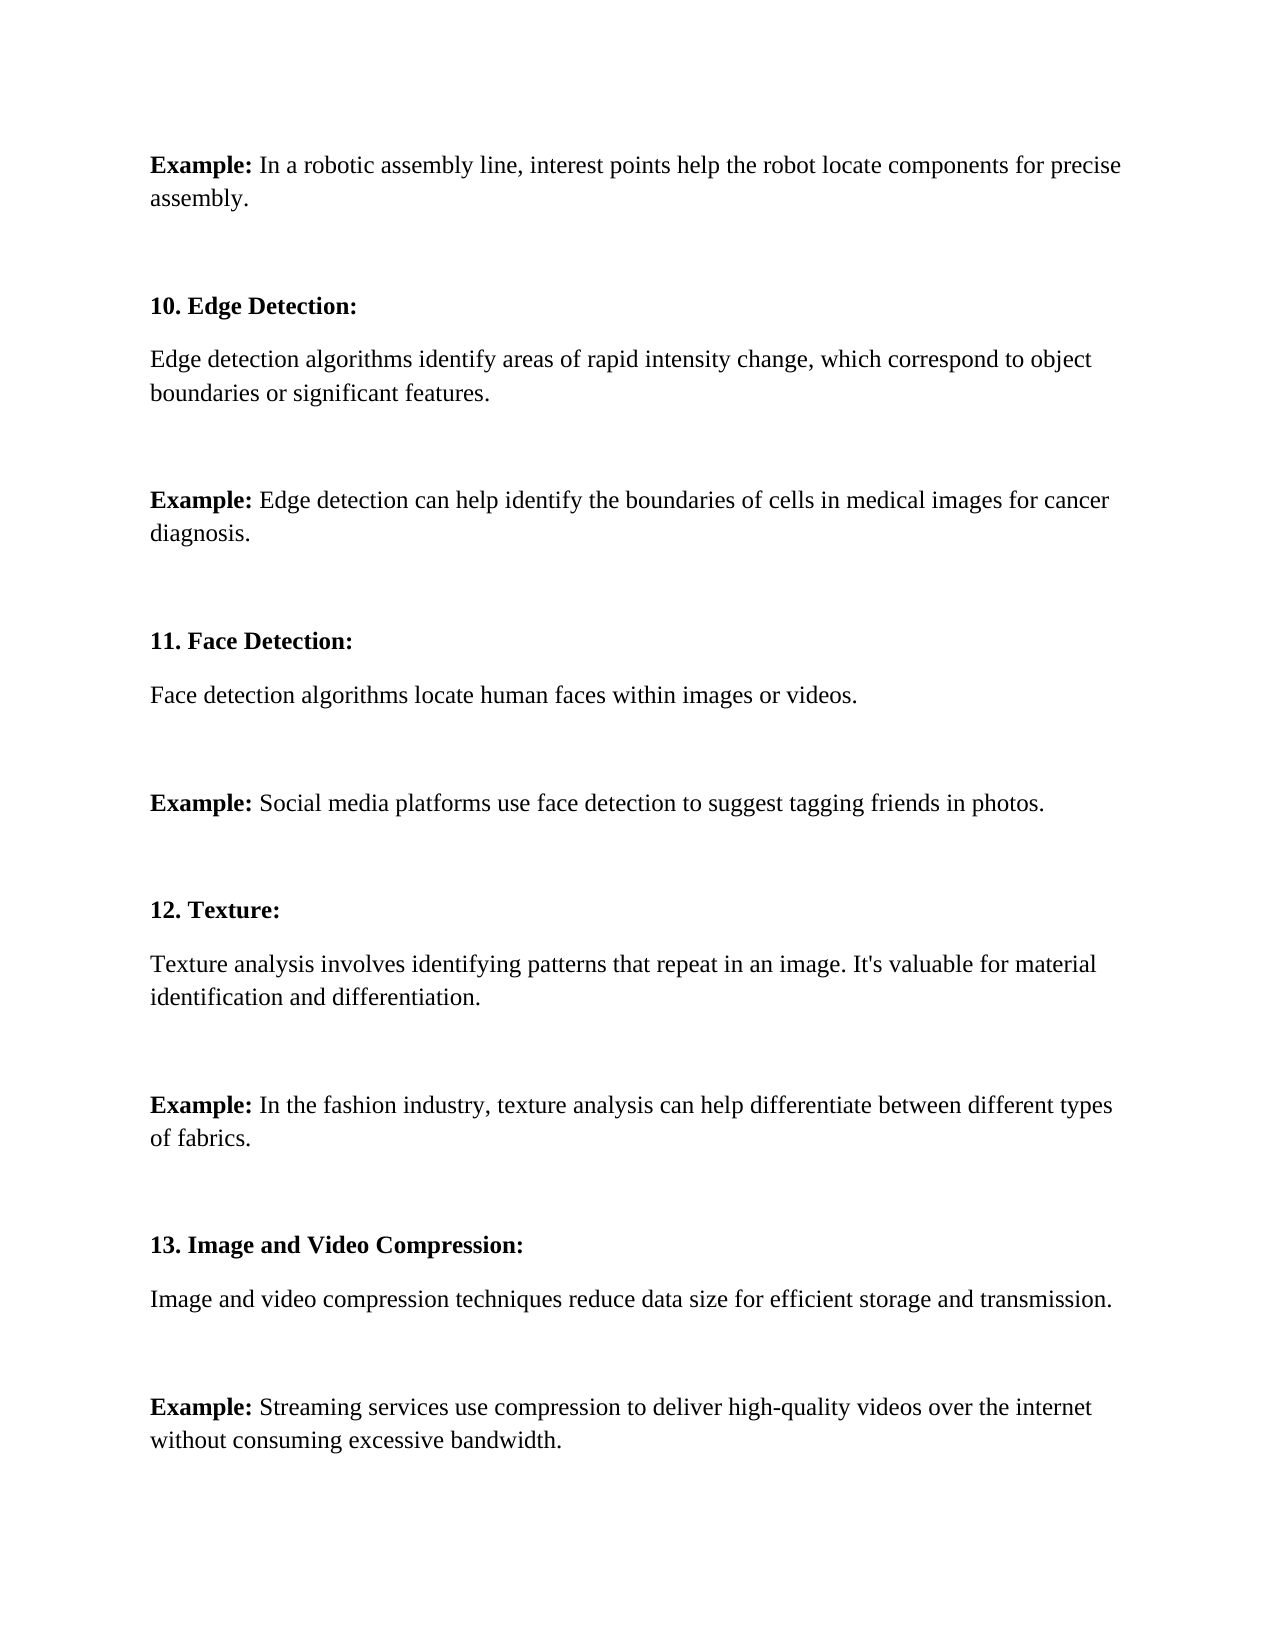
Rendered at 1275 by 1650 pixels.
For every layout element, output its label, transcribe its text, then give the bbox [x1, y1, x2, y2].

text Face detection algorithms locate human faces within images or videos. [150, 680, 1125, 709]
text Image and video compression techniques reduce data size for efficient storage and transmission. [150, 1284, 1125, 1313]
text 12. Texture: [150, 895, 1125, 924]
text 11. Face Detection: [150, 626, 1125, 655]
text Example: In the fashion industry, texture analysis can help differentiate between different types of fabrics. [150, 1090, 1125, 1152]
text Example: Edge detection can help identify the boundaries of cells in medical images for cancer diagnosis. [150, 485, 1125, 547]
text Example: Social media platforms use face detection to suggest tagging friends in photos. [150, 788, 1125, 816]
text Texture analysis involves identifying patterns that repeat in an image. It's valuable for material identification and differentiation. [150, 949, 1125, 1011]
text Example: Streaming services use compression to deliver high-quality videos over the internet without consuming excessive bandwidth. [150, 1392, 1125, 1454]
text Example: In a robotic assembly line, interest points help the robot locate components for precise assembly. [150, 150, 1125, 212]
text 13. Image and Video Compression: [150, 1231, 1125, 1259]
text 10. Edge Detection: [150, 291, 1125, 319]
text Edge detection algorithms identify areas of rapid intensity change, which correspond to object boundaries or significant features. [150, 344, 1125, 406]
